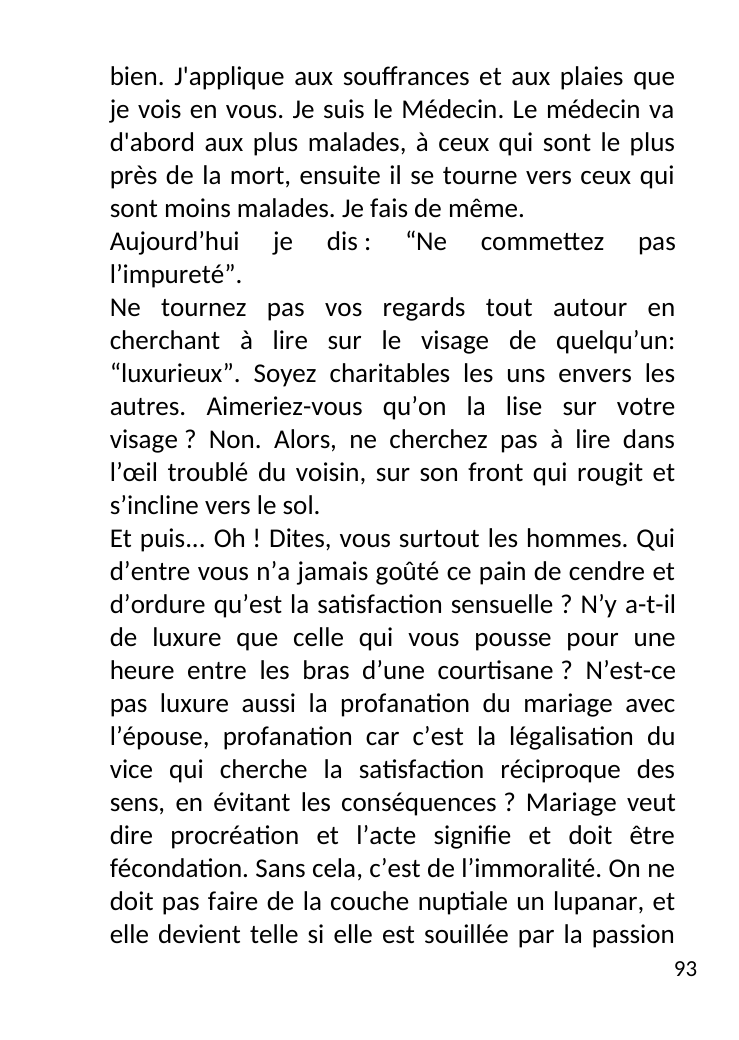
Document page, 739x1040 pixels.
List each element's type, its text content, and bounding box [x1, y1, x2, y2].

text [109, 521, 676, 951]
text Ne tournez pas vos regards tout autour en cherchant à lire sur le visage de quelqu’un: “luxurieux”. Soyez charitables les uns envers les autres. Aimeriez-vous qu’on la lise sur votre visage ? Non. Alors, ne cherchez pas à lire dans l’œil troublé du voisin, sur son front qui rougit et s’incline vers le sol. [109, 290, 676, 521]
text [109, 59, 676, 224]
text Aujourd’hui je dis : “Ne commettez pas l’impureté”. [109, 224, 676, 290]
